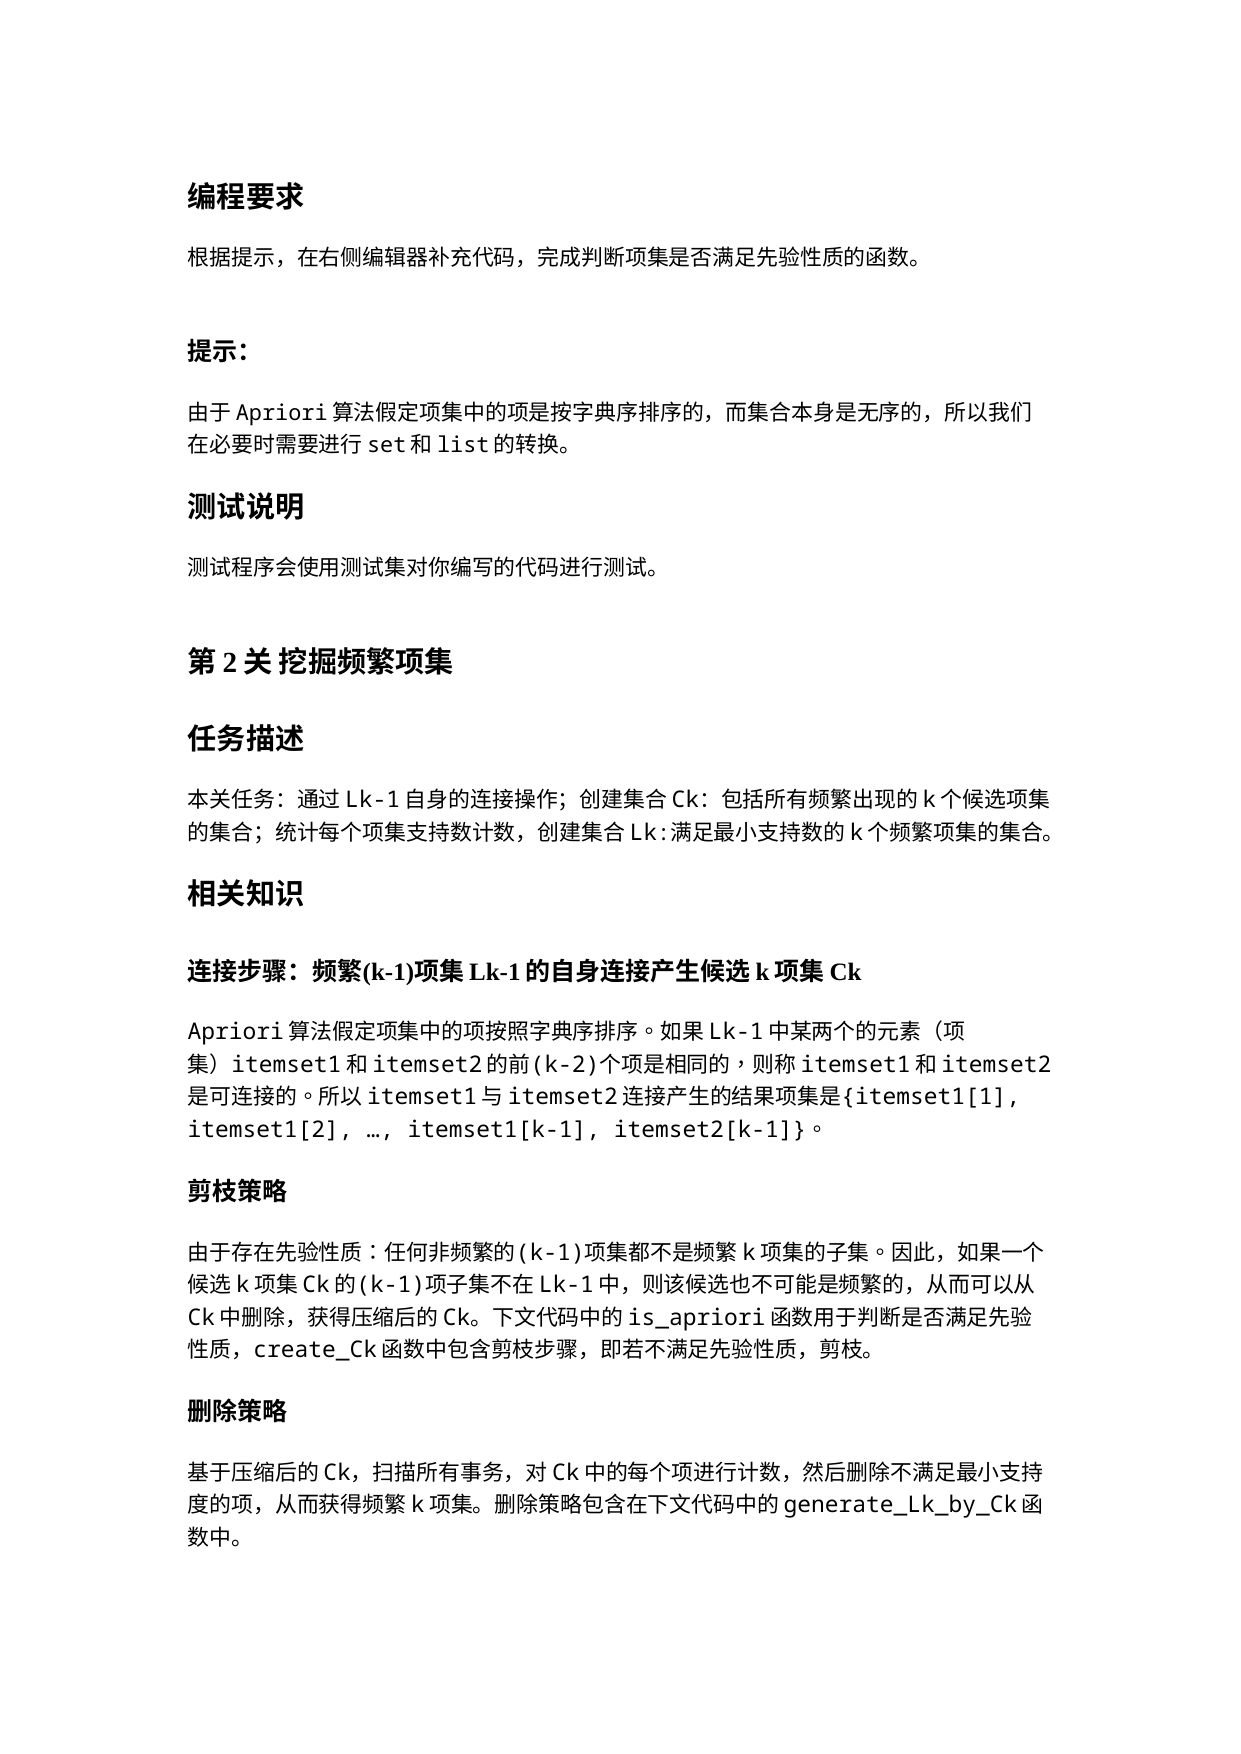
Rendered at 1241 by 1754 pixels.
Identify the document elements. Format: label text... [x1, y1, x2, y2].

text 由于Apriori算法假定项集中的项是按字典序排序的，而集合本身是无序的，所以我们在必要时需要进行set和list的转换。 [187, 394, 1053, 459]
subtitle 剪枝策略 [187, 1157, 1053, 1222]
text 基于压缩后的Ck，扫描所有事务，对Ck中的每个项进行计数，然后删除不满足最小支持度的项，从而获得频繁k项集。删除策略包含在下文代码中的generate_Lk_by_Ck函数中。 [187, 1454, 1053, 1552]
text 根据提示，在右侧编辑器补充代码，完成判断项集是否满足先验性质的函数。 [187, 239, 1053, 272]
subtitle 删除策略 [187, 1377, 1053, 1442]
subtitle 相关知识 [187, 859, 1053, 924]
subtitle 任务描述 [187, 704, 1053, 769]
subtitle 连接步骤：频繁(k-1)项集Lk-1的自身连接产生候选k项集Ck [187, 937, 1053, 1002]
subtitle 提示： [187, 317, 1053, 382]
text 测试程序会使用测试集对你编写的代码进行测试。 [187, 549, 1053, 582]
subtitle 测试说明 [187, 472, 1053, 537]
subtitle 第2关 挖掘频繁项集 [187, 627, 1053, 692]
text 由于存在先验性质：任何非频繁的(k-1)项集都不是频繁k项集的子集。因此，如果一个候选k项集Ck的(k-1)项子集不在Lk-1中，则该候选也不可能是频繁的，从而可以从Ck中删除，获得压缩后的Ck。下文代码中的is_apriori函数用于判断是否满足先验性质，create_Ck函数中包含剪枝步骤，即若不满足先验性质，剪枝。 [187, 1234, 1053, 1364]
text Apriori算法假定项集中的项按照字典序排序。如果Lk-1中某两个的元素（项集）itemset1和itemset2的前(k-2)个项是相同的，则称itemset1和itemset2是可连接的。所以itemset1与itemset2连接产生的结果项集是{itemset1[1], itemset1[2], …, itemset1[k-1], itemset2[k-1]}。 [187, 1014, 1053, 1144]
subtitle 编程要求 [187, 162, 1053, 227]
text 本关任务：通过Lk-1自身的连接操作；创建集合Ck：包括所有频繁出现的k个候选项集的集合；统计每个项集支持数计数，创建集合Lk:满足最小支持数的k个频繁项集的集合。 [187, 782, 1053, 847]
